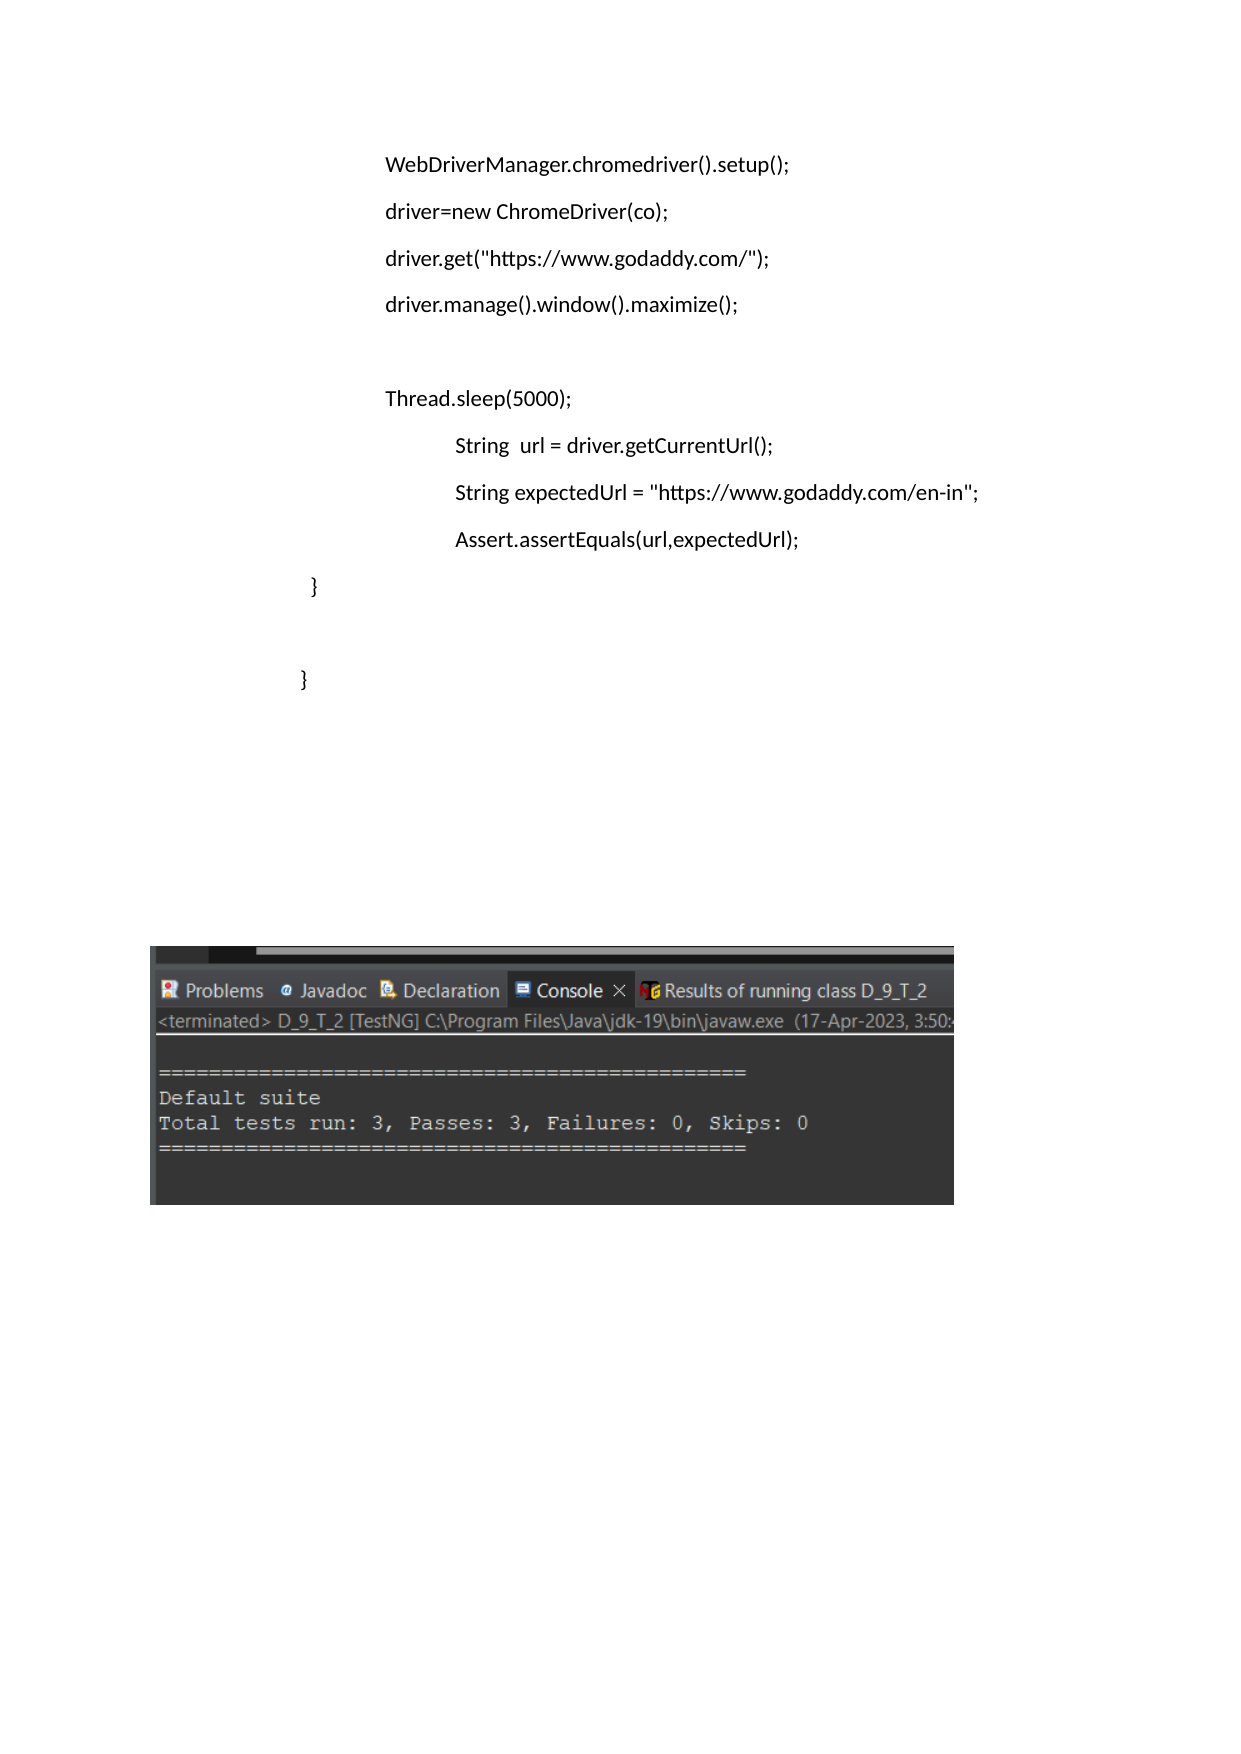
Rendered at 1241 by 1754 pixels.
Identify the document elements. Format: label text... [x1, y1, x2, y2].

picture [150, 946, 954, 1205]
text WebDriverManager.chromedriver().setup(); [150, 150, 1090, 178]
text } [150, 666, 1090, 694]
text driver=new ChromeDriver(co); [150, 197, 1090, 225]
text driver.get("https://www.godaddy.com/"); [150, 244, 1090, 272]
text String expectedUrl = "https://www.godaddy.com/en-in"; [150, 478, 1090, 506]
text driver.manage().window().maximize(); [150, 291, 1090, 319]
text Assert.assertEquals(url,expectedUrl); [150, 525, 1090, 553]
text Thread.sleep(5000); [150, 384, 1090, 412]
text String url = driver.getCurrentUrl(); [150, 431, 1090, 459]
text } [150, 572, 1090, 600]
